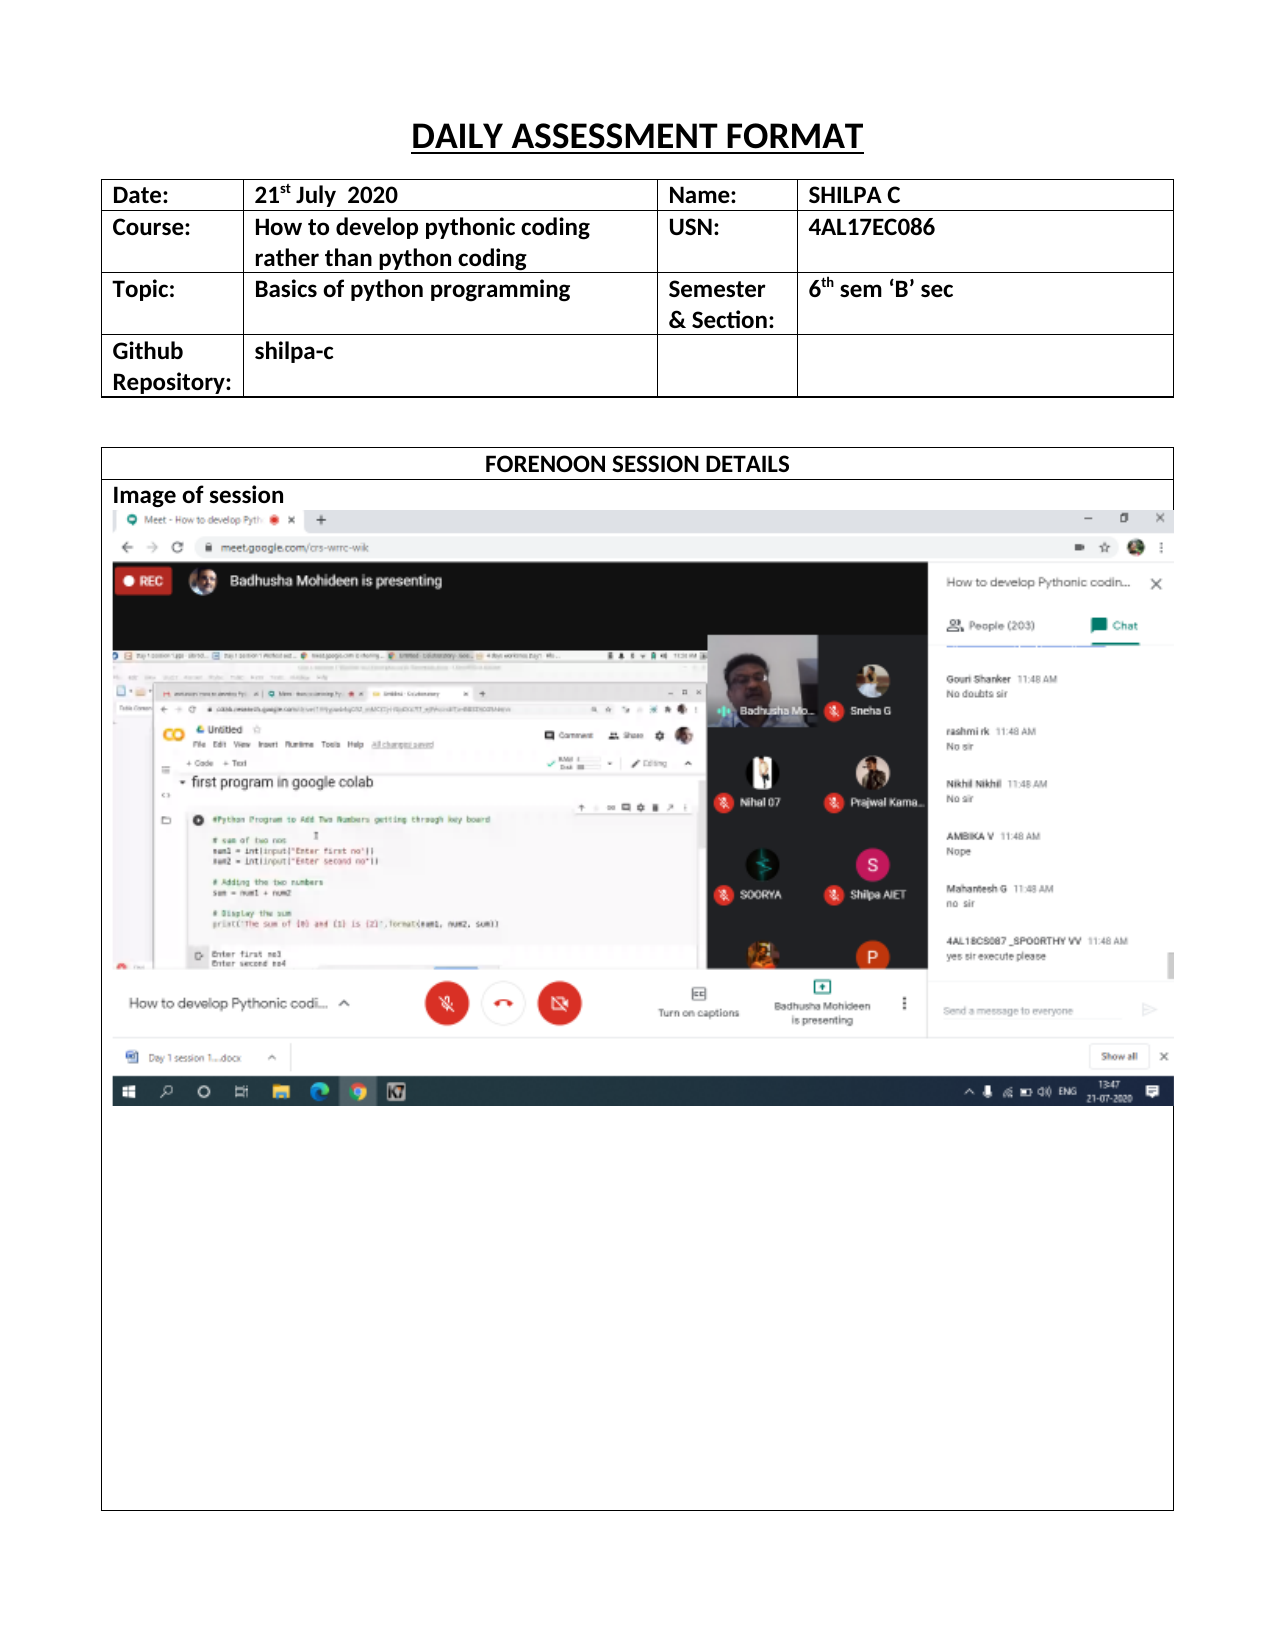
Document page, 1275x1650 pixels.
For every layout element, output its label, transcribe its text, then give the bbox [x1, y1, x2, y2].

table_cell Image of session [102, 480, 1173, 1510]
table_header Date: [102, 180, 243, 210]
table_cell shilpa-c [244, 335, 657, 396]
table_cell Basics of python programming [244, 273, 657, 334]
table_cell Github Repository: [102, 335, 243, 396]
table_cell [798, 335, 1173, 396]
table_cell [658, 335, 797, 396]
table_cell Course: [102, 211, 243, 272]
table_header 21st July 2020 [244, 180, 657, 210]
table_cell Semester & Section: [658, 273, 797, 334]
table_cell 4AL17EC086 [798, 211, 1173, 272]
table_header Name: [658, 180, 797, 210]
table_cell USN: [658, 211, 797, 272]
table_header SHILPA C [798, 180, 1173, 210]
table_cell 6th sem ‘B’ sec [798, 273, 1173, 334]
table_cell Topic: [102, 273, 243, 334]
table_cell How to develop pythonic coding rather than python coding [244, 211, 657, 272]
table_header FORENOON SESSION DETAILS [102, 448, 1173, 479]
picture [112, 510, 1174, 1106]
text DAILY ASSESSMENT FORMAT [112, 112, 1162, 158]
